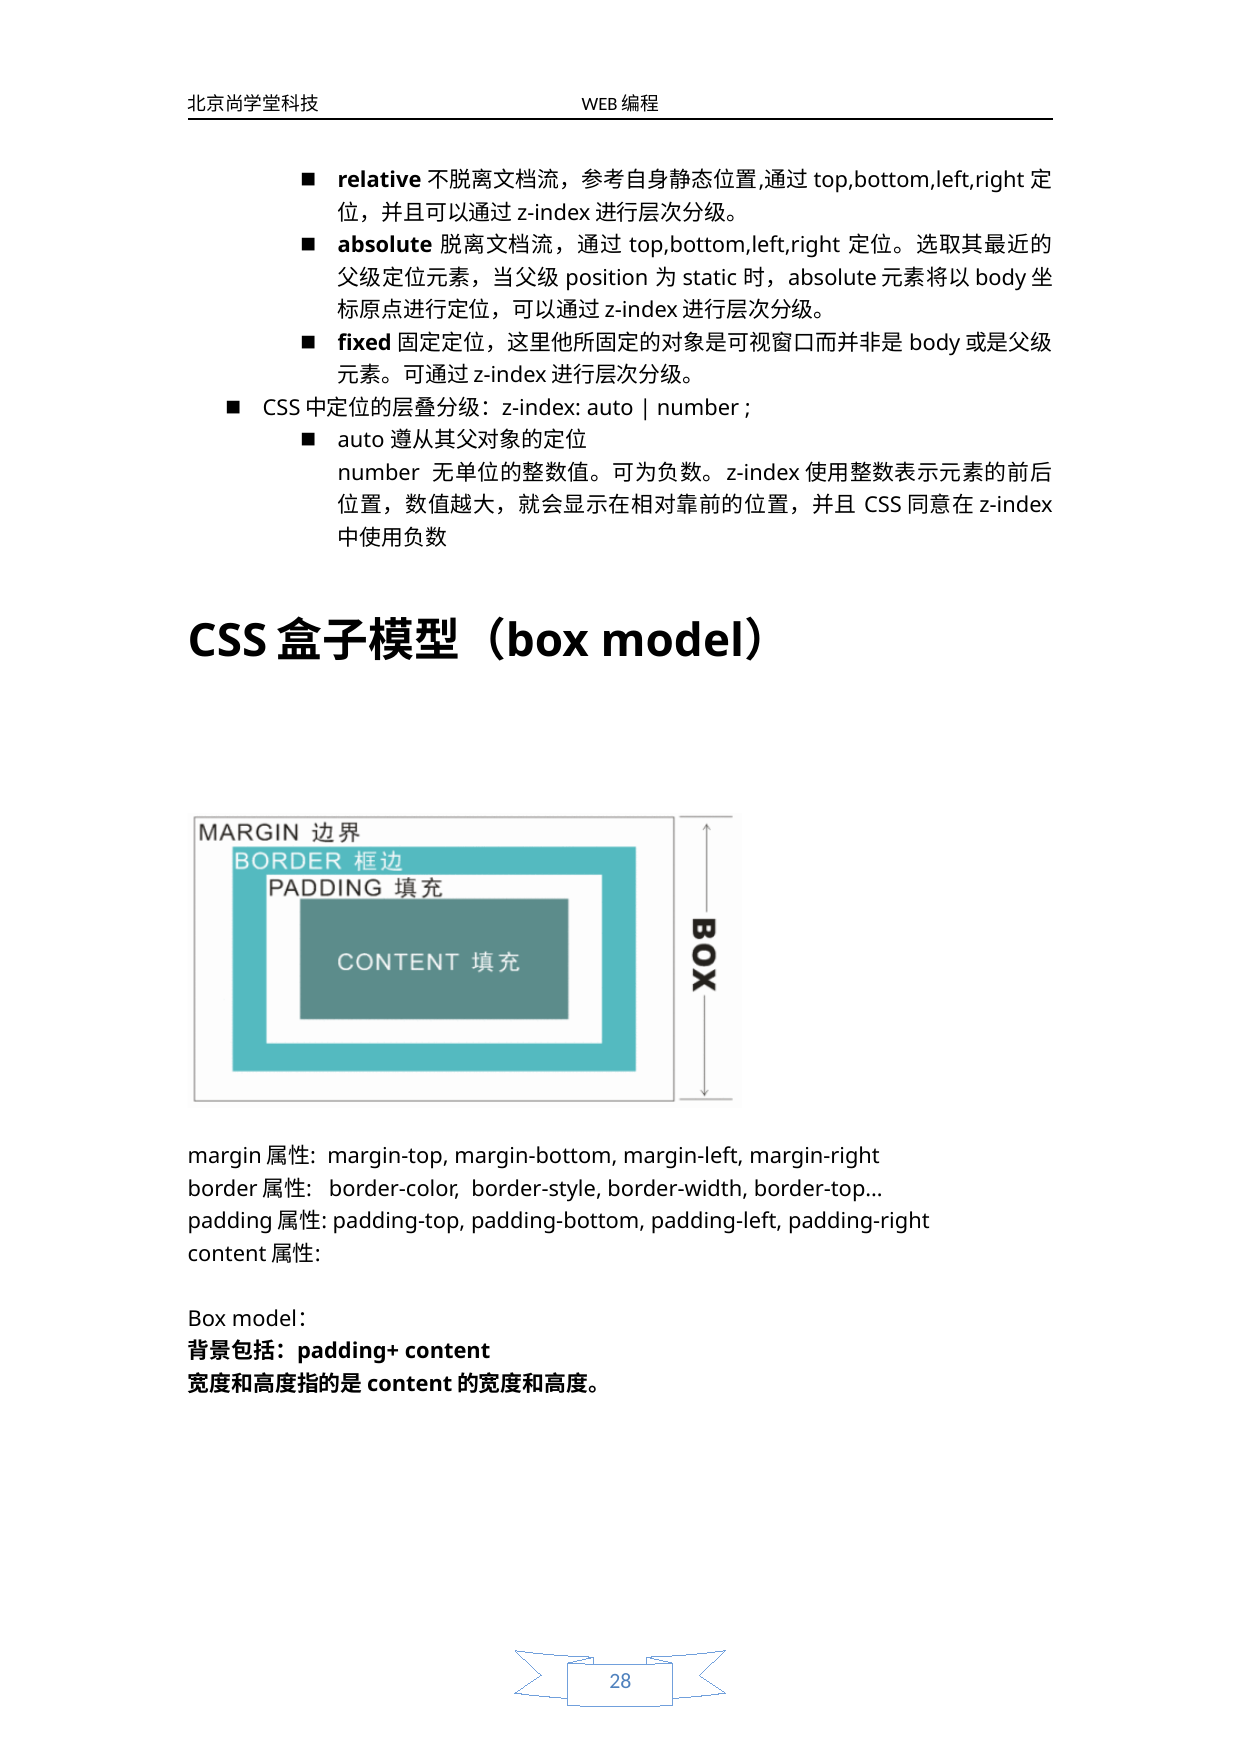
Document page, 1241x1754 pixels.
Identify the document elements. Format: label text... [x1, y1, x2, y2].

picture [187, 813, 743, 1108]
text border属性: border-color, border-style, border-width, border-top… [187, 1171, 1053, 1203]
text Box model： [187, 1301, 1053, 1333]
list auto 遵从其父对象的定位 number 无单位的整数值。可为负数。z-index使用整数表示元素的前后位置，数值越大，就会显示在相对靠前的位置，并且CSS同意在z-index中使用负数 [300, 422, 1053, 552]
list CSS中定位的层叠分级：z-index: auto | number ; [225, 389, 1053, 422]
list fixed 固定定位，这里他所固定的对象是可视窗口而并非是body或是父级元素。可通过z-index进行层次分级。 [300, 324, 1053, 389]
text content属性: [187, 1236, 1053, 1268]
list absolute 脱离文档流，通过 top,bottom,left,right 定位。选取其最近的父级定位元素，当父级 position 为 static 时，absolute元素将以body坐标原点进行定位，可以通过z-index进行层次分级。 [300, 227, 1053, 324]
subtitle CSS盒子模型（box model） [187, 587, 1053, 685]
text margin属性: margin-top, margin-bottom, margin-left, margin-right [187, 1138, 1053, 1171]
list relative 不脱离文档流，参考自身静态位置,通过 top,bottom,left,right 定位，并且可以通过z-index进行层次分级。 [300, 162, 1053, 227]
text padding属性: padding-top, padding-bottom, padding-left, padding-right [187, 1203, 1053, 1236]
text 宽度和高度指的是content的宽度和高度。 [187, 1366, 1053, 1398]
text 背景包括：padding+ content [187, 1333, 1053, 1366]
